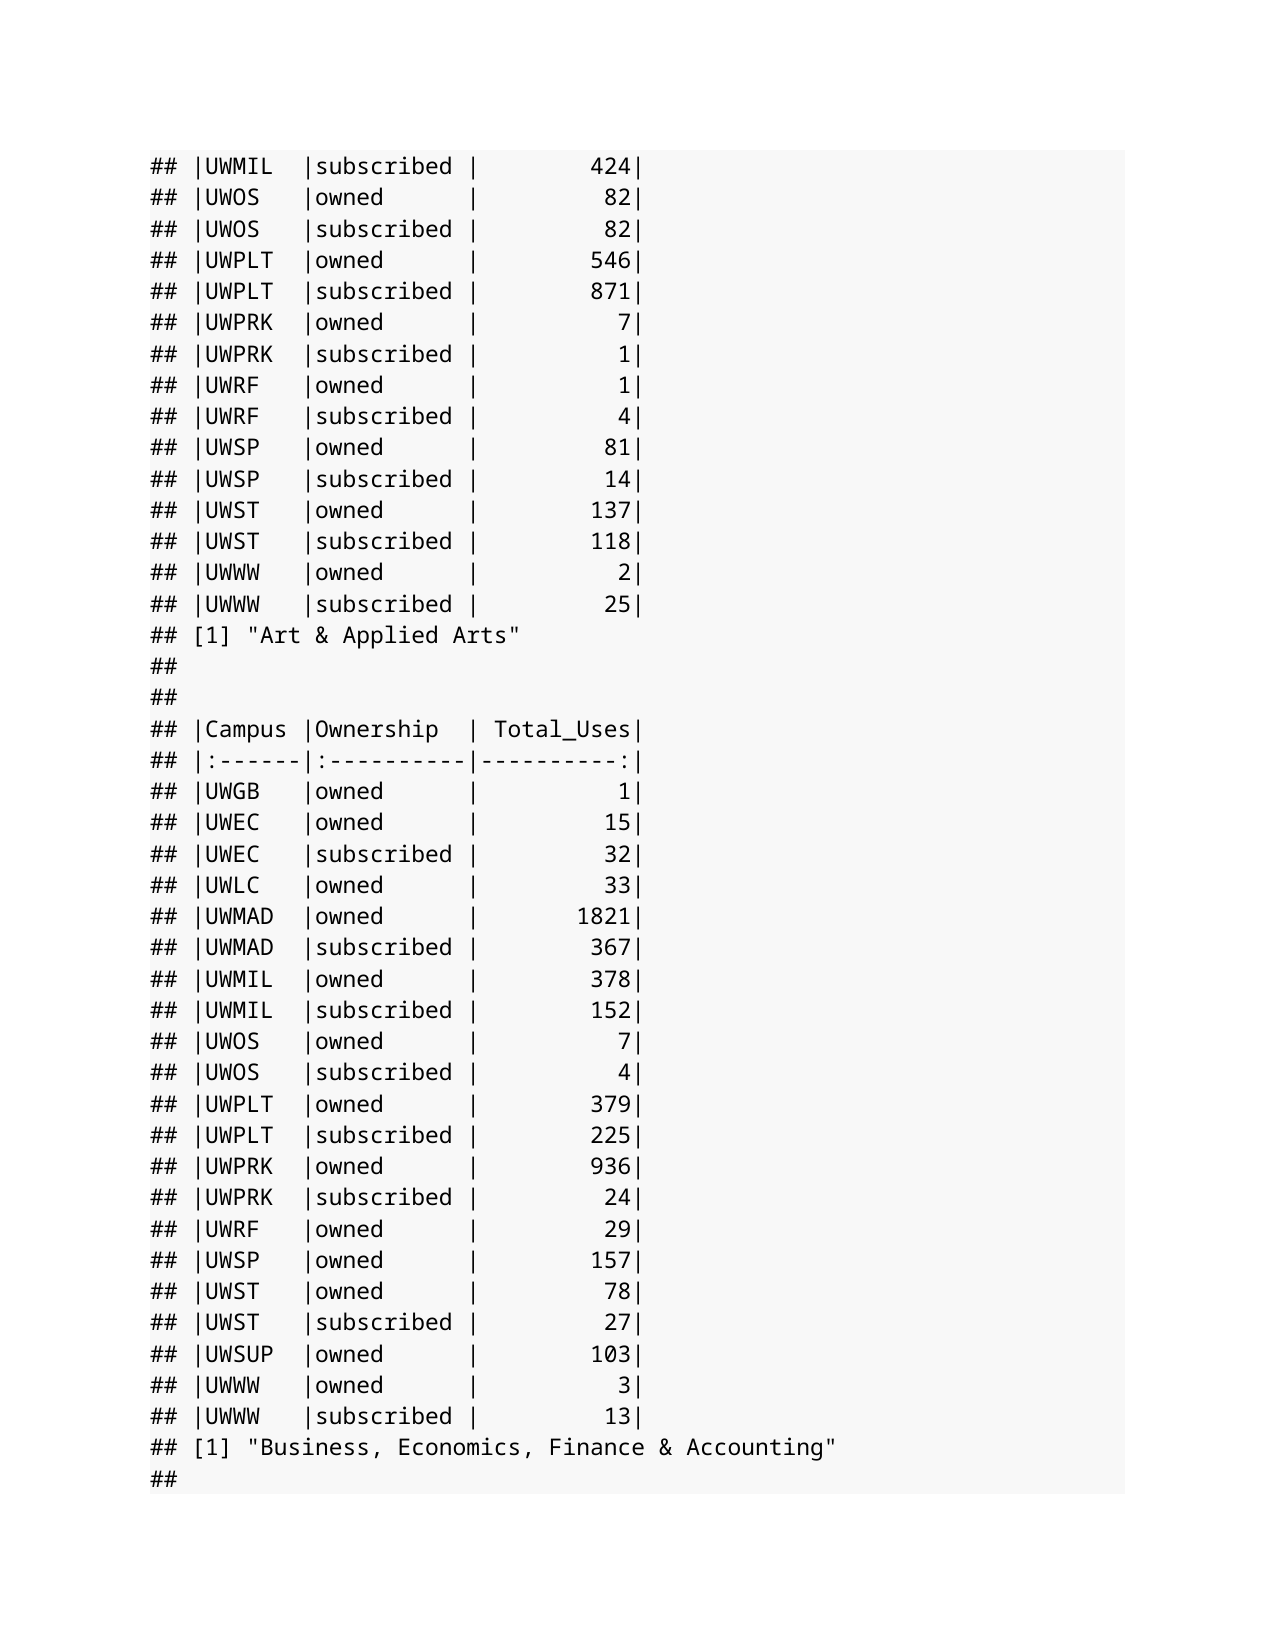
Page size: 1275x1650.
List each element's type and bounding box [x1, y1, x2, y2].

text [150, 150, 1125, 1494]
